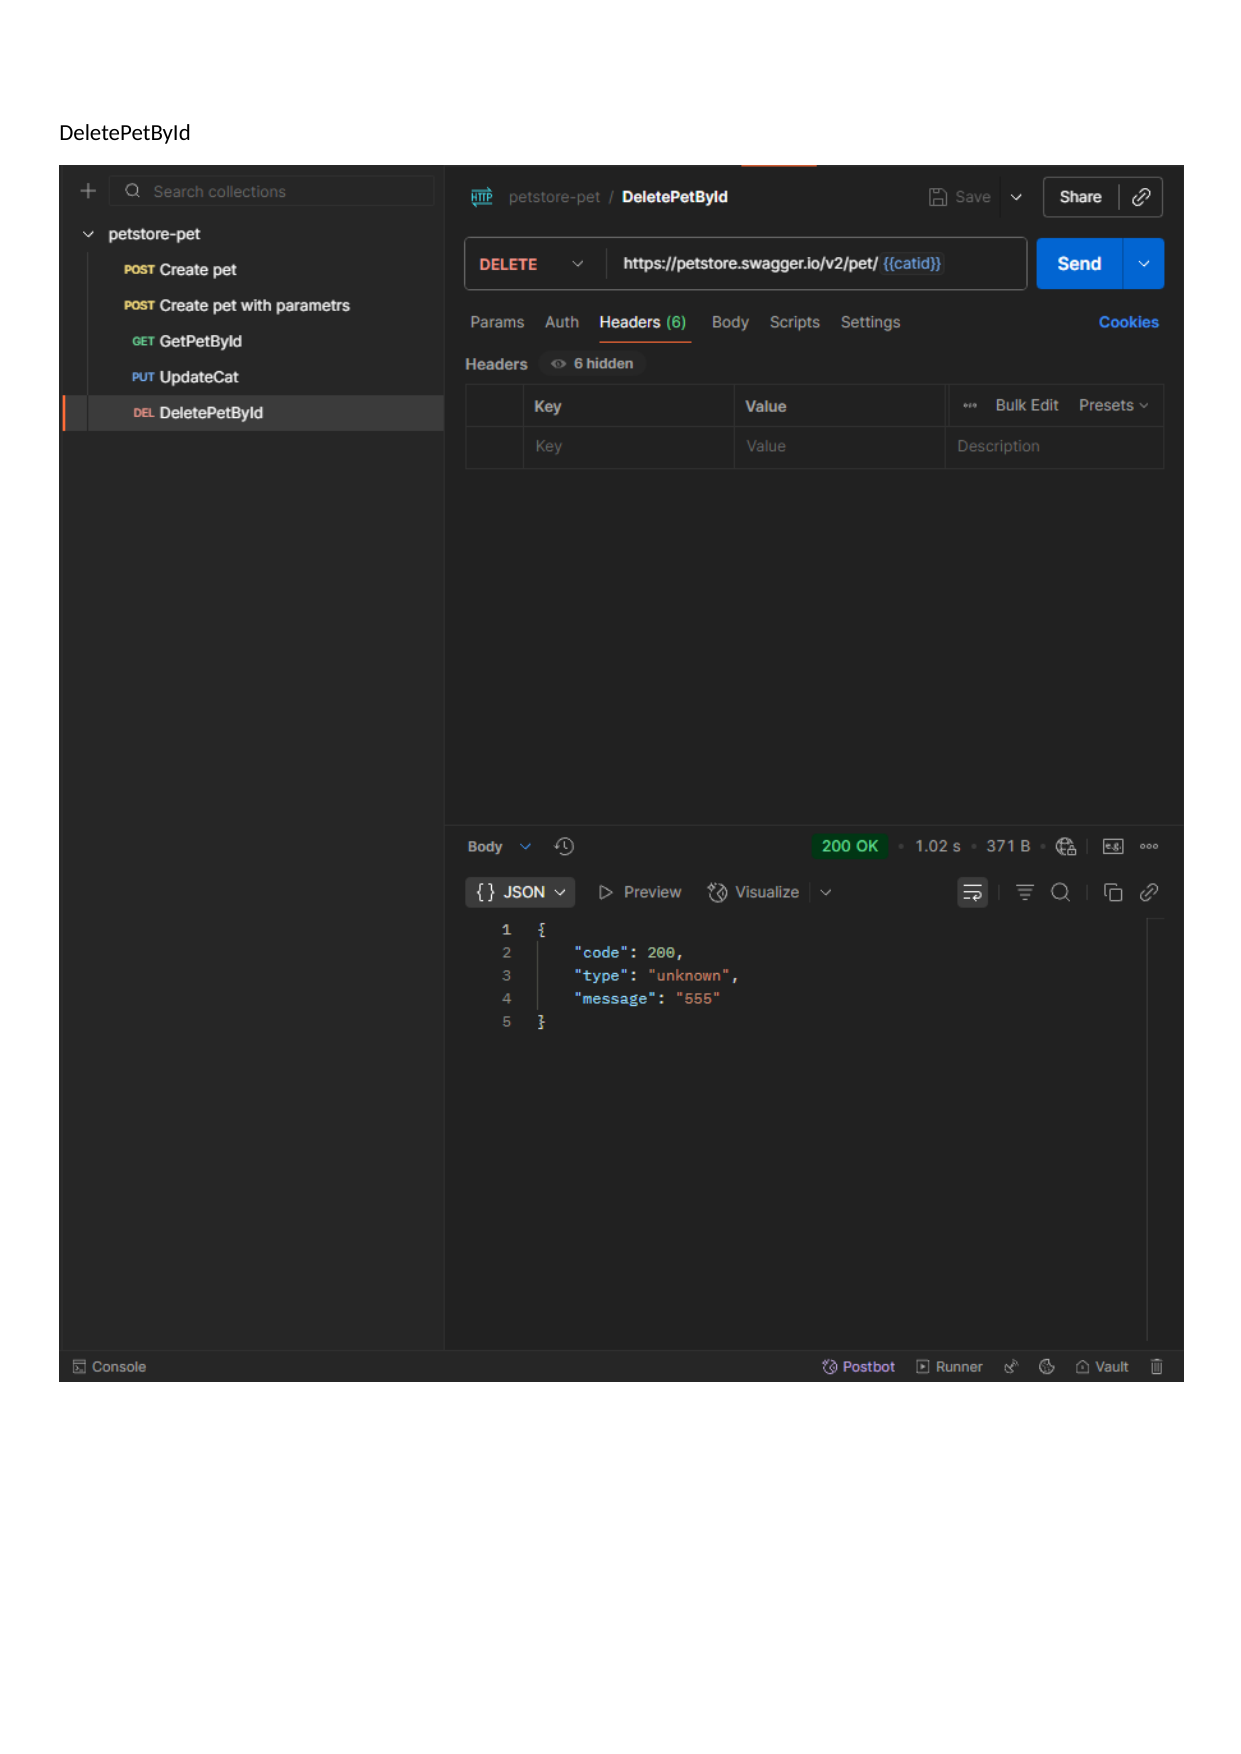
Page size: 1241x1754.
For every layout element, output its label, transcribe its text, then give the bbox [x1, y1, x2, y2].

picture [59, 165, 1184, 1382]
text DeletePetById [59, 118, 1152, 146]
